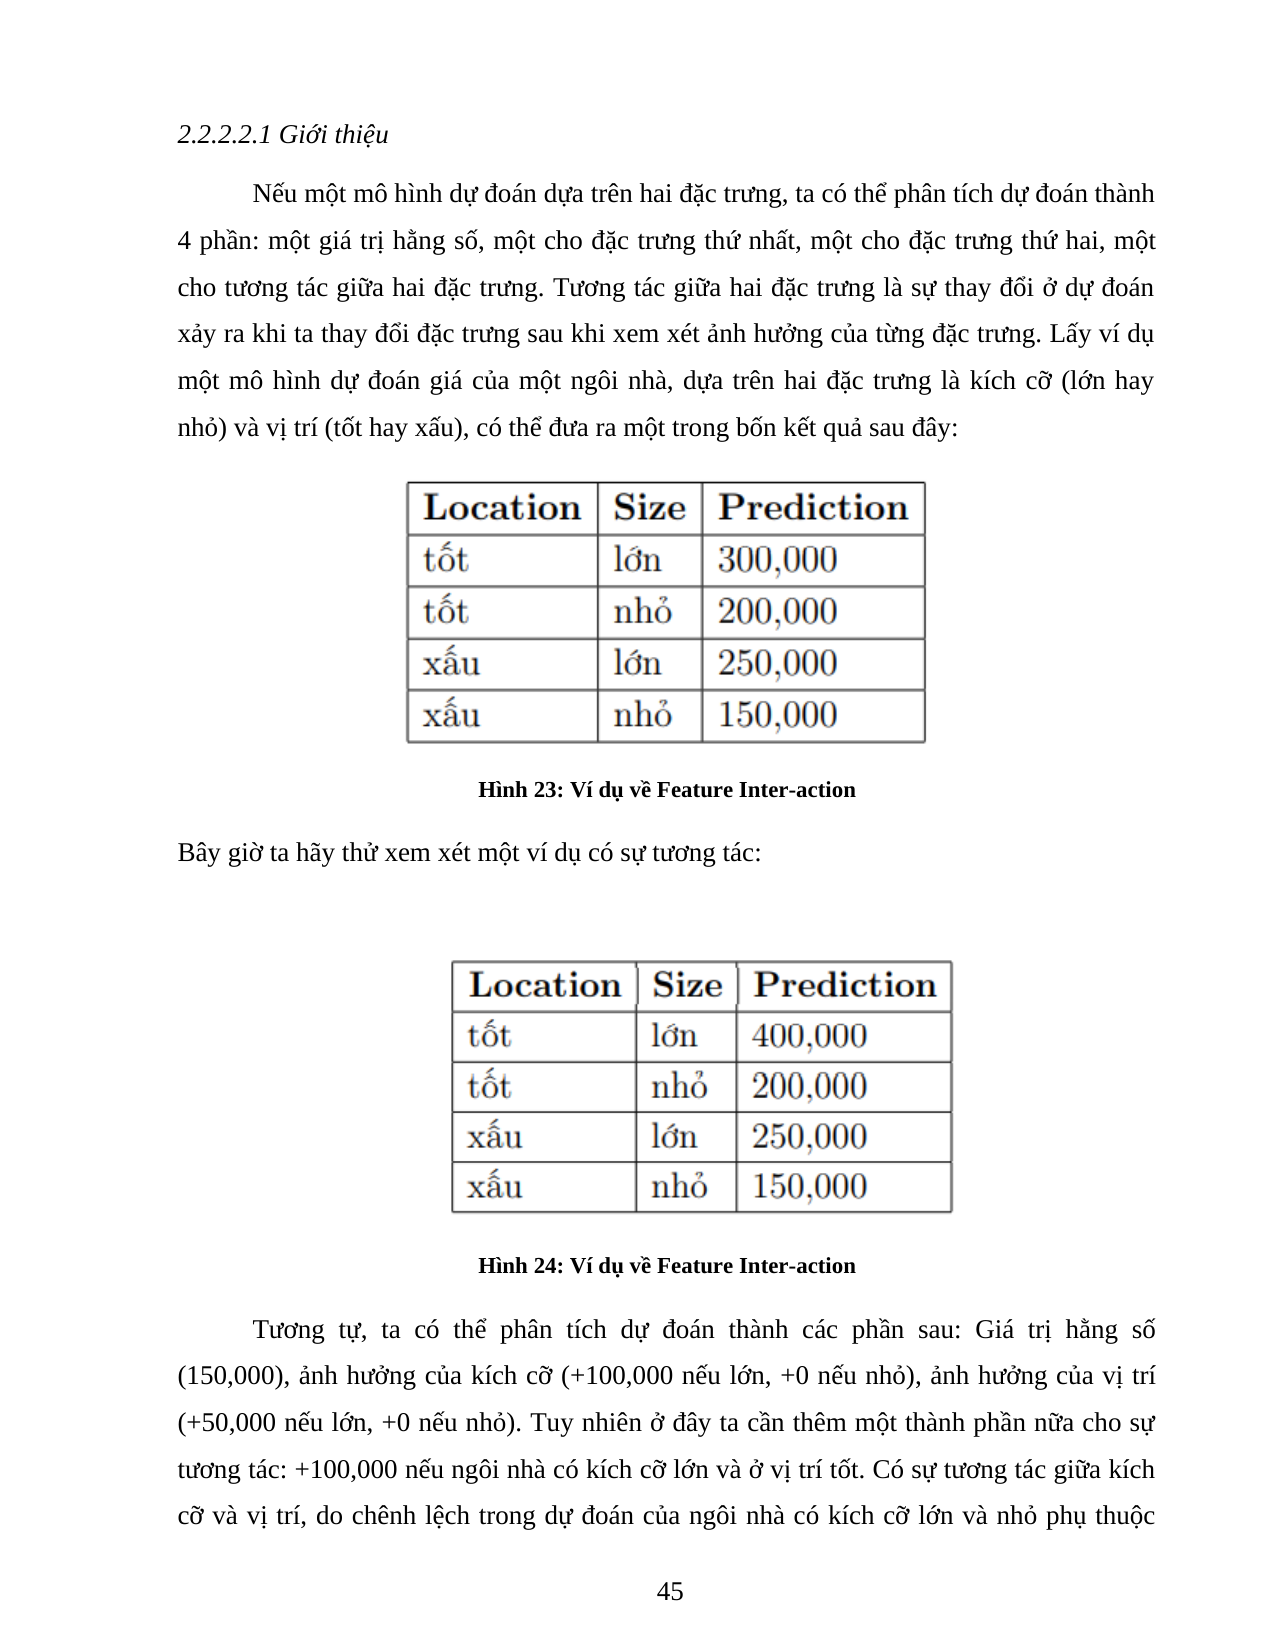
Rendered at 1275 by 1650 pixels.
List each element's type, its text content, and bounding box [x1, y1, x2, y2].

picture [355, 882, 979, 1237]
text Nếu một mô hình dự đoán dựa trên hai đặc trưng, ta có thể phân tích dự đoán thành 4 phần: một giá trị hằng số, một cho đặc trưng thứ nhất, một cho đặc trưng thứ hai, một cho tương tác giữa hai đặc trưng. Tương tác giữa hai đặc trưng là sự thay đổi ở dự đoán xảy ra khi ta thay đổi đặc trưng sau khi xem xét ảnh hưởng của từng đặc trưng. Lấy ví dụ một mô hình dự đoán giá của một ngôi nhà, dựa trên hai đặc trưng là kích cỡ (lớn hay nhỏ) và vị trí (tốt hay xấu), có thể đưa ra một trong bốn kết quả sau đây: [177, 177, 1157, 442]
text Bây giờ ta hãy thử xem xét một ví dụ có sự tương tác: [177, 836, 1157, 867]
picture [375, 457, 959, 761]
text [177, 1313, 1157, 1531]
subtitle 2.2.2.2.1 Giới thiệu [177, 118, 1157, 149]
